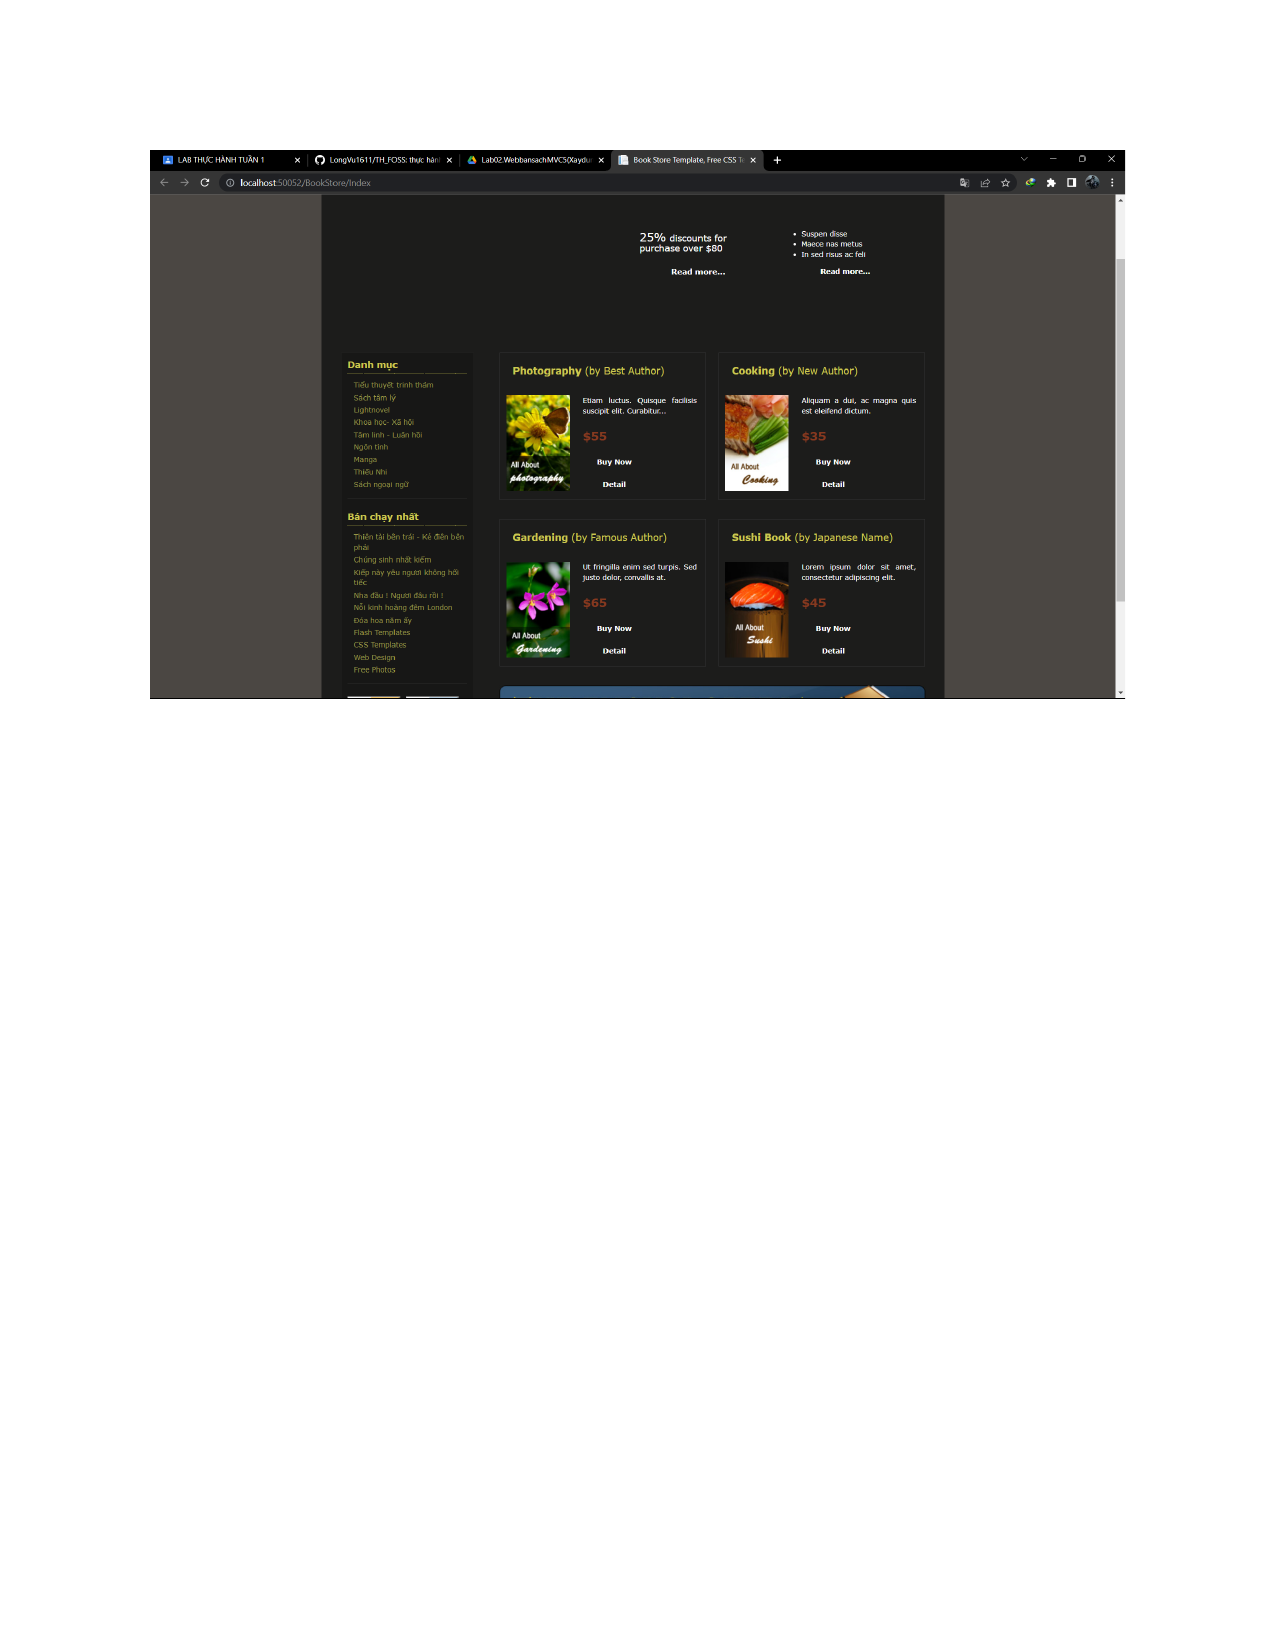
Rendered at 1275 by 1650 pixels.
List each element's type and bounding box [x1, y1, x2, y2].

picture [150, 150, 1125, 699]
